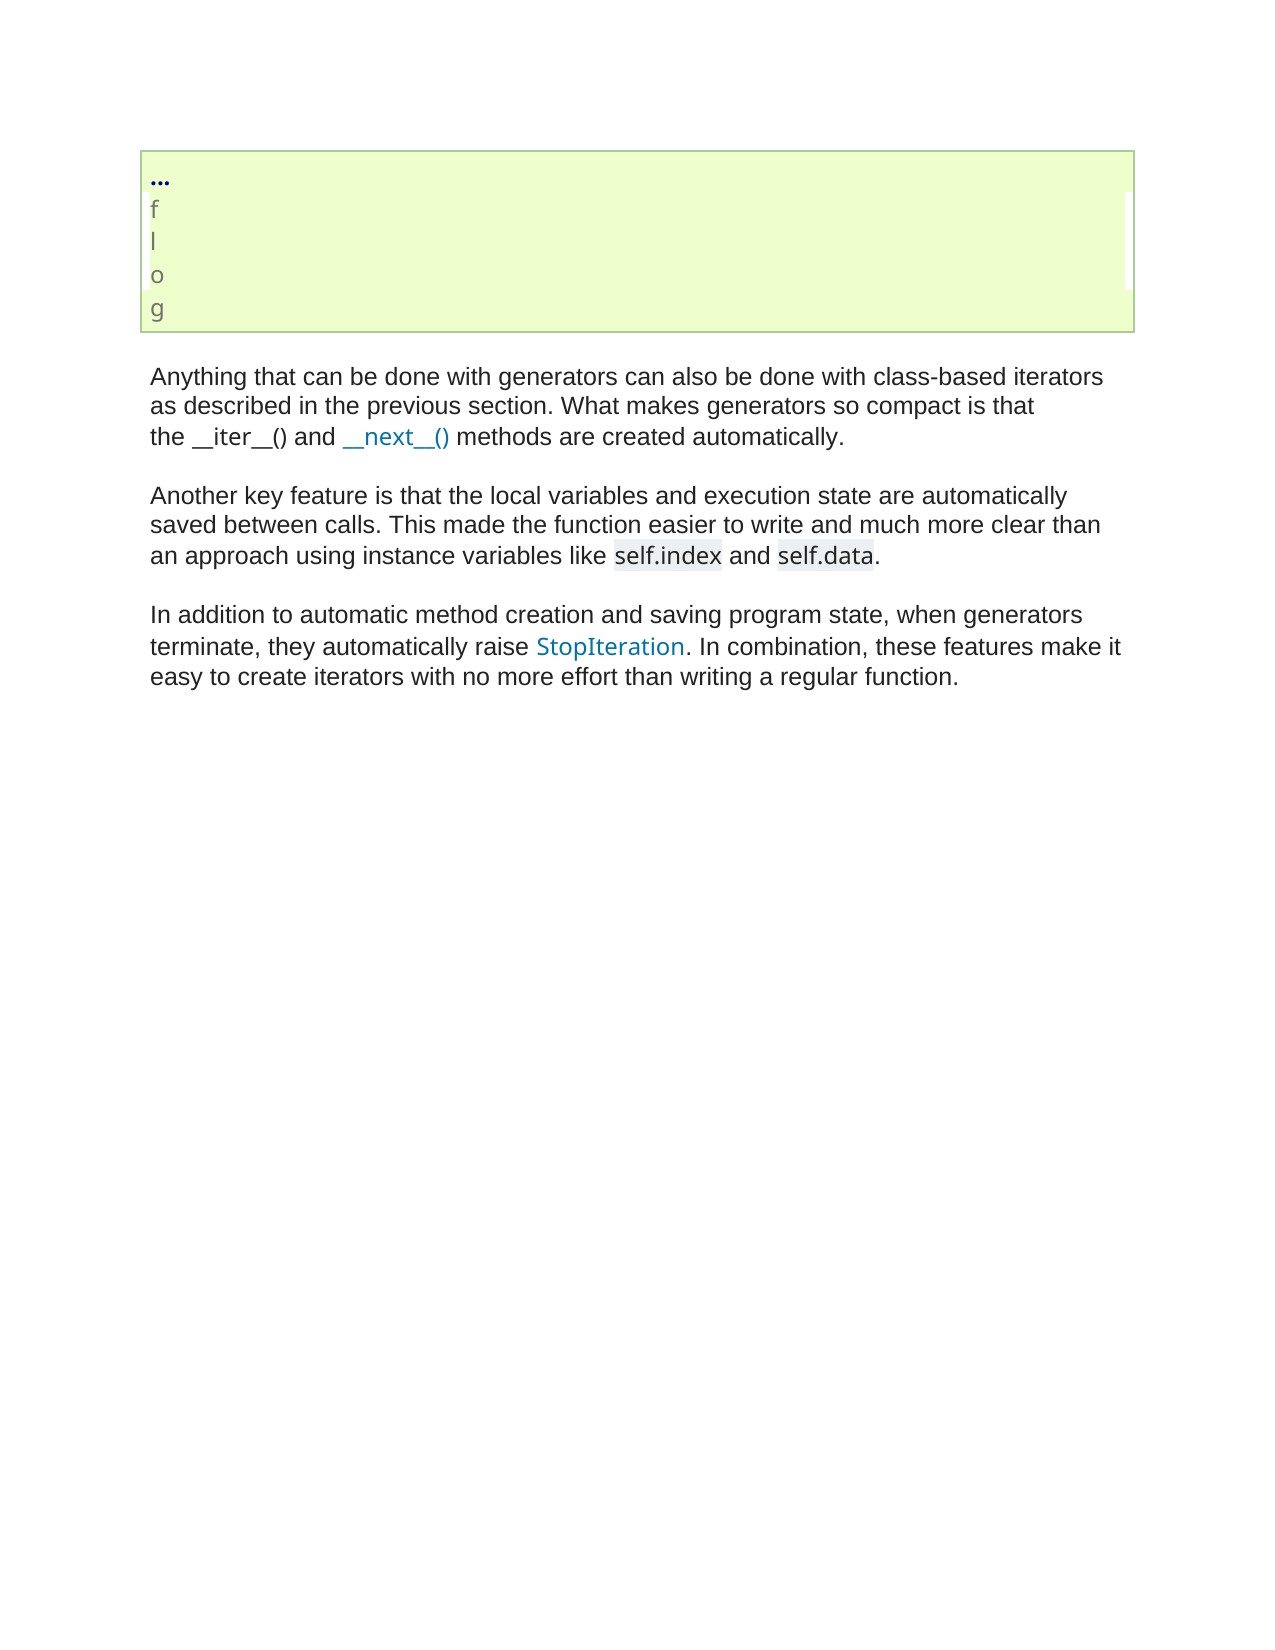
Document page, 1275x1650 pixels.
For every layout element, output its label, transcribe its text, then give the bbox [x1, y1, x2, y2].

text f [150, 192, 1125, 225]
text Another key feature is that the local variables and execution state are automatically saved between calls. This made the function easier to write and much more clear than an approach using instance variables like self.index and self.data. [150, 481, 1125, 571]
text Anything that can be done with generators can also be done with class-based iterators as described in the previous section. What makes generators so compact is that the __iter__() and __next__() methods are created automatically. [150, 362, 1125, 452]
text ... [142, 152, 1133, 192]
text l [150, 225, 1125, 258]
text In addition to automatic method creation and saving program state, when generators terminate, they automatically raise StopIteration. In combination, these features make it easy to create iterators with no more effort than writing a regular function. [150, 601, 1125, 691]
text g [142, 280, 1133, 331]
text o [150, 258, 1125, 280]
